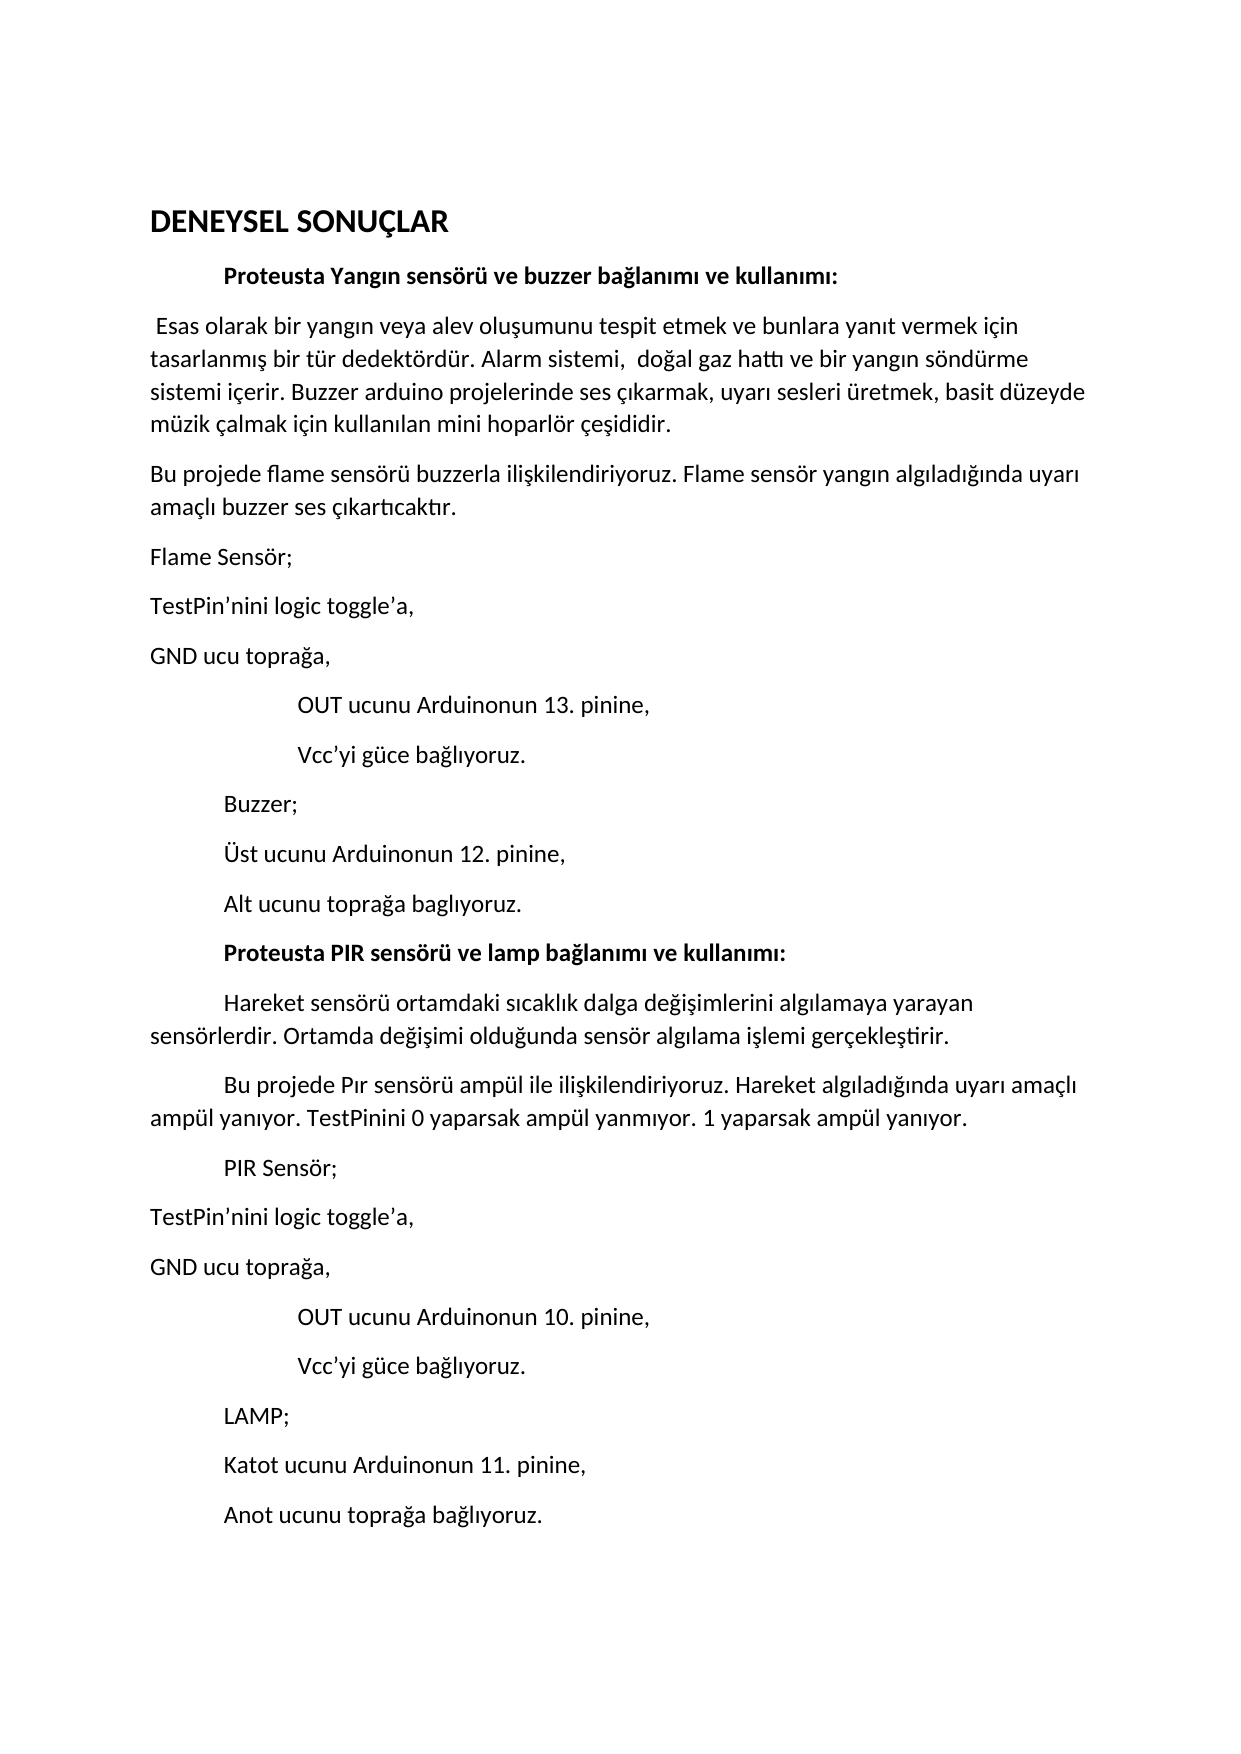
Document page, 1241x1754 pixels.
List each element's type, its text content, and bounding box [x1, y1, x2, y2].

text Bu projede flame sensörü buzzerla ilişkilendiriyoruz. Flame sensör yangın algıladığında uyarı amaçlı buzzer ses çıkartıcaktır. [150, 458, 1090, 522]
text Anot ucunu toprağa bağlıyoruz. [224, 1499, 1090, 1529]
text Bu projede Pır sensörü ampül ile ilişkilendiriyoruz. Hareket algıladığında uyarı amaçlı ampül yanıyor. TestPinini 0 yaparsak ampül yanmıyor. 1 yaparsak ampül yanıyor. [150, 1069, 1090, 1133]
text GND ucu toprağa, [150, 1251, 1090, 1282]
text OUT ucunu Arduinonun 13. pinine, [224, 689, 1090, 720]
text Üst ucunu Arduinonun 12. pinine, [224, 838, 1090, 869]
text Katot ucunu Arduinonun 11. pinine, [224, 1449, 1090, 1480]
text Vcc’yi güce bağlıyoruz. [224, 739, 1090, 769]
text DENEYSEL SONUÇLAR [150, 199, 1090, 240]
text Alt ucunu toprağa baglıyoruz. [224, 888, 1090, 918]
text Esas olarak bir yangın veya alev oluşumunu tespit etmek ve bunlara yanıt vermek için tasarlanmış bir tür dedektördür. Alarm sistemi, doğal gaz hattı ve bir yangın söndürme sistemi içerir. Buzzer arduino projelerinde ses çıkarmak, uyarı sesleri üretmek, basit düzeyde müzik çalmak için kullanılan mini hoparlör çeşididir. [150, 310, 1090, 439]
text Buzzer; [224, 788, 1090, 819]
text Hareket sensörü ortamdaki sıcaklık dalga değişimlerini algılamaya yarayan sensörlerdir. Ortamda değişimi olduğunda sensör algılama işlemi gerçekleştirir. [150, 987, 1090, 1050]
text Proteusta Yangın sensörü ve buzzer bağlanımı ve kullanımı: [150, 260, 1090, 291]
text Proteusta PIR sensörü ve lamp bağlanımı ve kullanımı: [224, 937, 1090, 968]
text TestPin’nini logic toggle’a, [150, 1201, 1090, 1232]
text PIR Sensör; [150, 1152, 1090, 1182]
text Flame Sensör; [150, 541, 1090, 571]
text TestPin’nini logic toggle’a, [150, 590, 1090, 621]
text LAMP; [224, 1400, 1090, 1430]
text OUT ucunu Arduinonun 10. pinine, [224, 1301, 1090, 1331]
text GND ucu toprağa, [150, 640, 1090, 670]
text Vcc’yi güce bağlıyoruz. [224, 1350, 1090, 1381]
